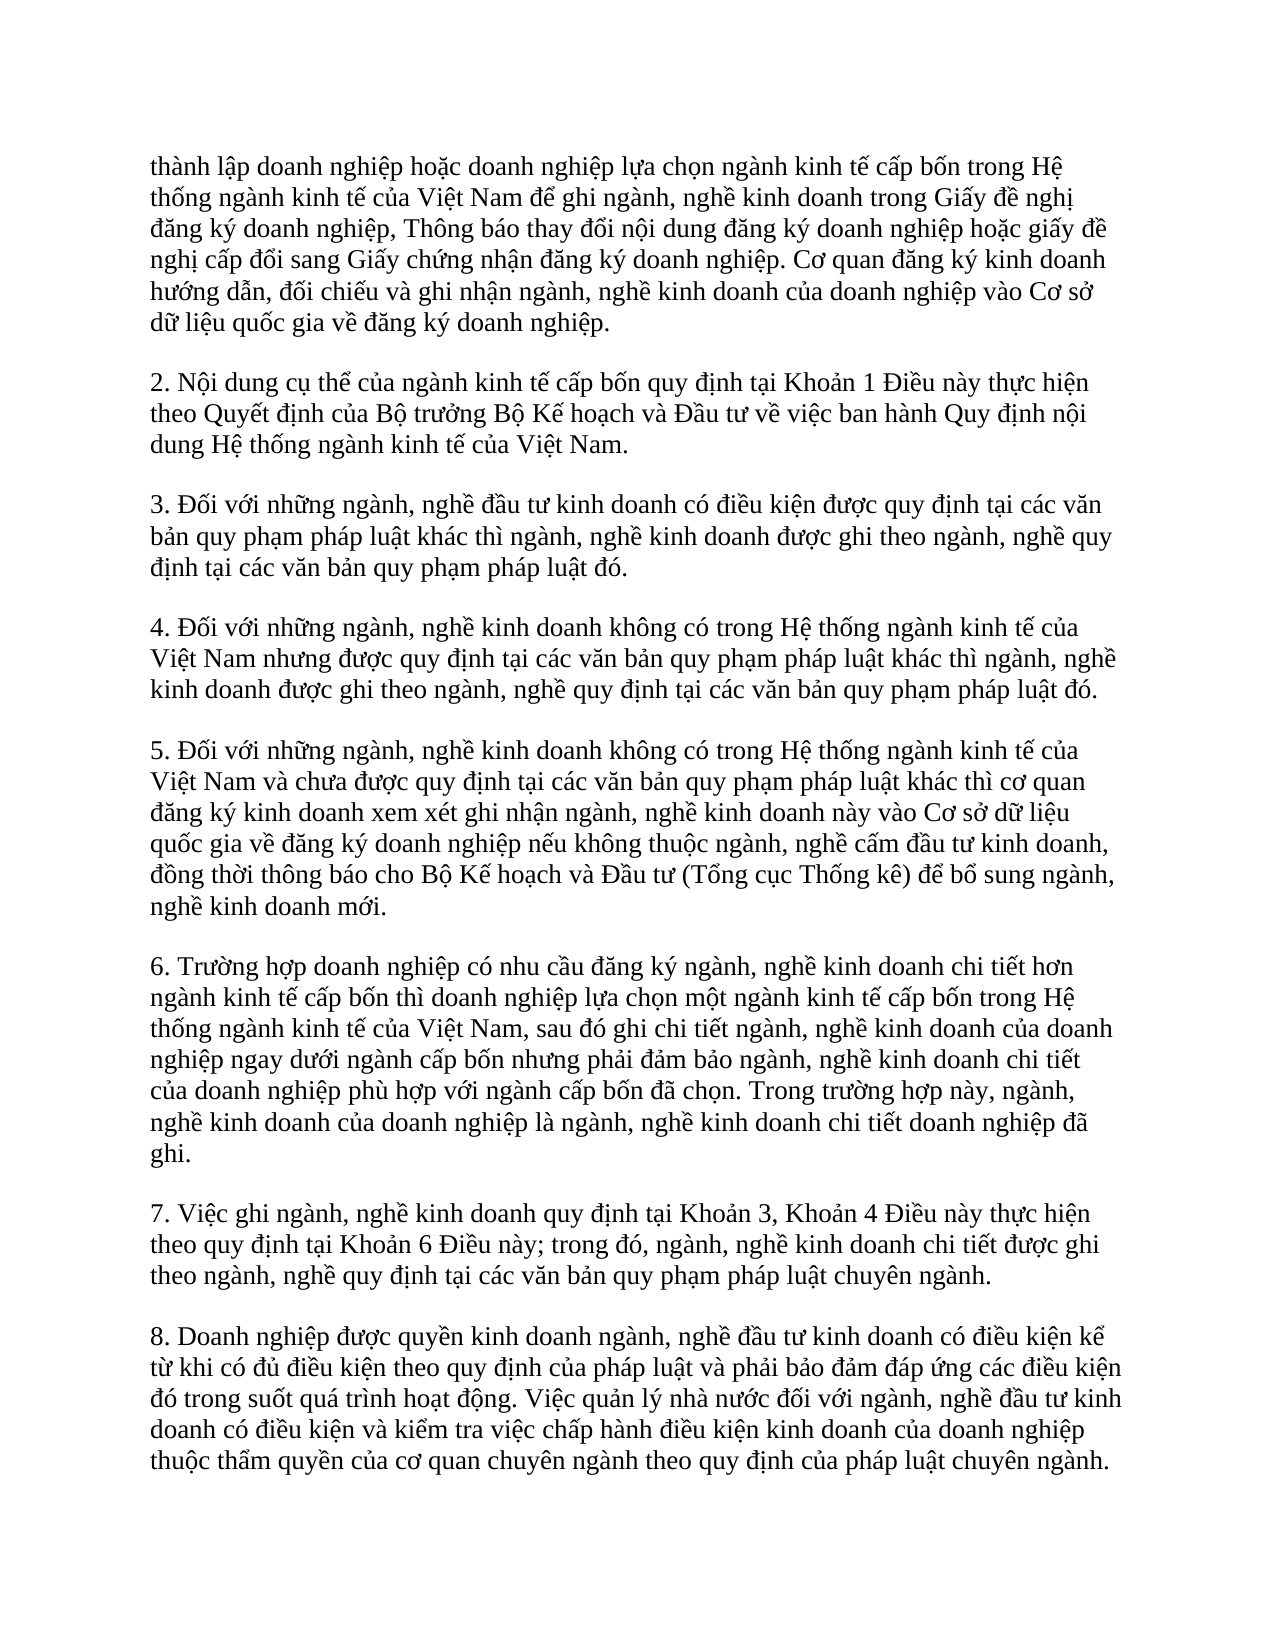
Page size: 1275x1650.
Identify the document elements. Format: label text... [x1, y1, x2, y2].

text 7. Việc ghi ngành, nghề kinh doanh quy định tại Khoản 3, Khoản 4 Điều này thực hiện theo quy định tại Khoản 6 Điều này; trong đó, ngành, nghề kinh doanh chi tiết được ghi theo ngành, nghề quy định tại các văn bản quy phạm pháp luật chuyên ngành. [150, 1197, 1125, 1291]
text 4. Đối với những ngành, nghề kinh doanh không có trong Hệ thống ngành kinh tế của Việt Nam nhưng được quy định tại các văn bản quy phạm pháp luật khác thì ngành, nghề kinh doanh được ghi theo ngành, nghề quy định tại các văn bản quy phạm pháp luật đó. [150, 611, 1125, 705]
text 6. Trường hợp doanh nghiệp có nhu cầu đăng ký ngành, nghề kinh doanh chi tiết hơn ngành kinh tế cấp bốn thì doanh nghiệp lựa chọn một ngành kinh tế cấp bốn trong Hệ thống ngành kinh tế của Việt Nam, sau đó ghi chi tiết ngành, nghề kinh doanh của doanh nghiệp ngay dưới ngành cấp bốn nhưng phải đảm bảo ngành, nghề kinh doanh chi tiết của doanh nghiệp phù hợp với ngành cấp bốn đã chọn. Trong trường hợp này, ngành, nghề kinh doanh của doanh nghiệp là ngành, nghề kinh doanh chi tiết doanh nghiệp đã ghi. [150, 950, 1125, 1168]
text 2. Nội dung cụ thể của ngành kinh tế cấp bốn quy định tại Khoản 1 Điều này thực hiện theo Quyết định của Bộ trưởng Bộ Kế hoạch và Đầu tư về việc ban hành Quy định nội dung Hệ thống ngành kinh tế của Việt Nam. [150, 366, 1125, 459]
text 3. Đối với những ngành, nghề đầu tư kinh doanh có điều kiện được quy định tại các văn bản quy phạm pháp luật khác thì ngành, nghề kinh doanh được ghi theo ngành, nghề quy định tại các văn bản quy phạm pháp luật đó. [150, 489, 1125, 582]
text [150, 150, 1125, 337]
text 8. Doanh nghiệp được quyền kinh doanh ngành, nghề đầu tư kinh doanh có điều kiện kể từ khi có đủ điều kiện theo quy định của pháp luật và phải bảo đảm đáp ứng các điều kiện đó trong suốt quá trình hoạt động. Việc quản lý nhà nước đối với ngành, nghề đầu tư kinh doanh có điều kiện và kiểm tra việc chấp hành điều kiện kinh doanh của doanh nghiệp thuộc thẩm quyền của cơ quan chuyên ngành theo quy định của pháp luật chuyên ngành. [150, 1320, 1125, 1475]
text 5. Đối với những ngành, nghề kinh doanh không có trong Hệ thống ngành kinh tế của Việt Nam và chưa được quy định tại các văn bản quy phạm pháp luật khác thì cơ quan đăng ký kinh doanh xem xét ghi nhận ngành, nghề kinh doanh này vào Cơ sở dữ liệu quốc gia về đăng ký doanh nghiệp nếu không thuộc ngành, nghề cấm đầu tư kinh doanh, đồng thời thông báo cho Bộ Kế hoạch và Đầu tư (Tổng cục Thống kê) để bổ sung ngành, nghề kinh doanh mới. [150, 734, 1125, 921]
